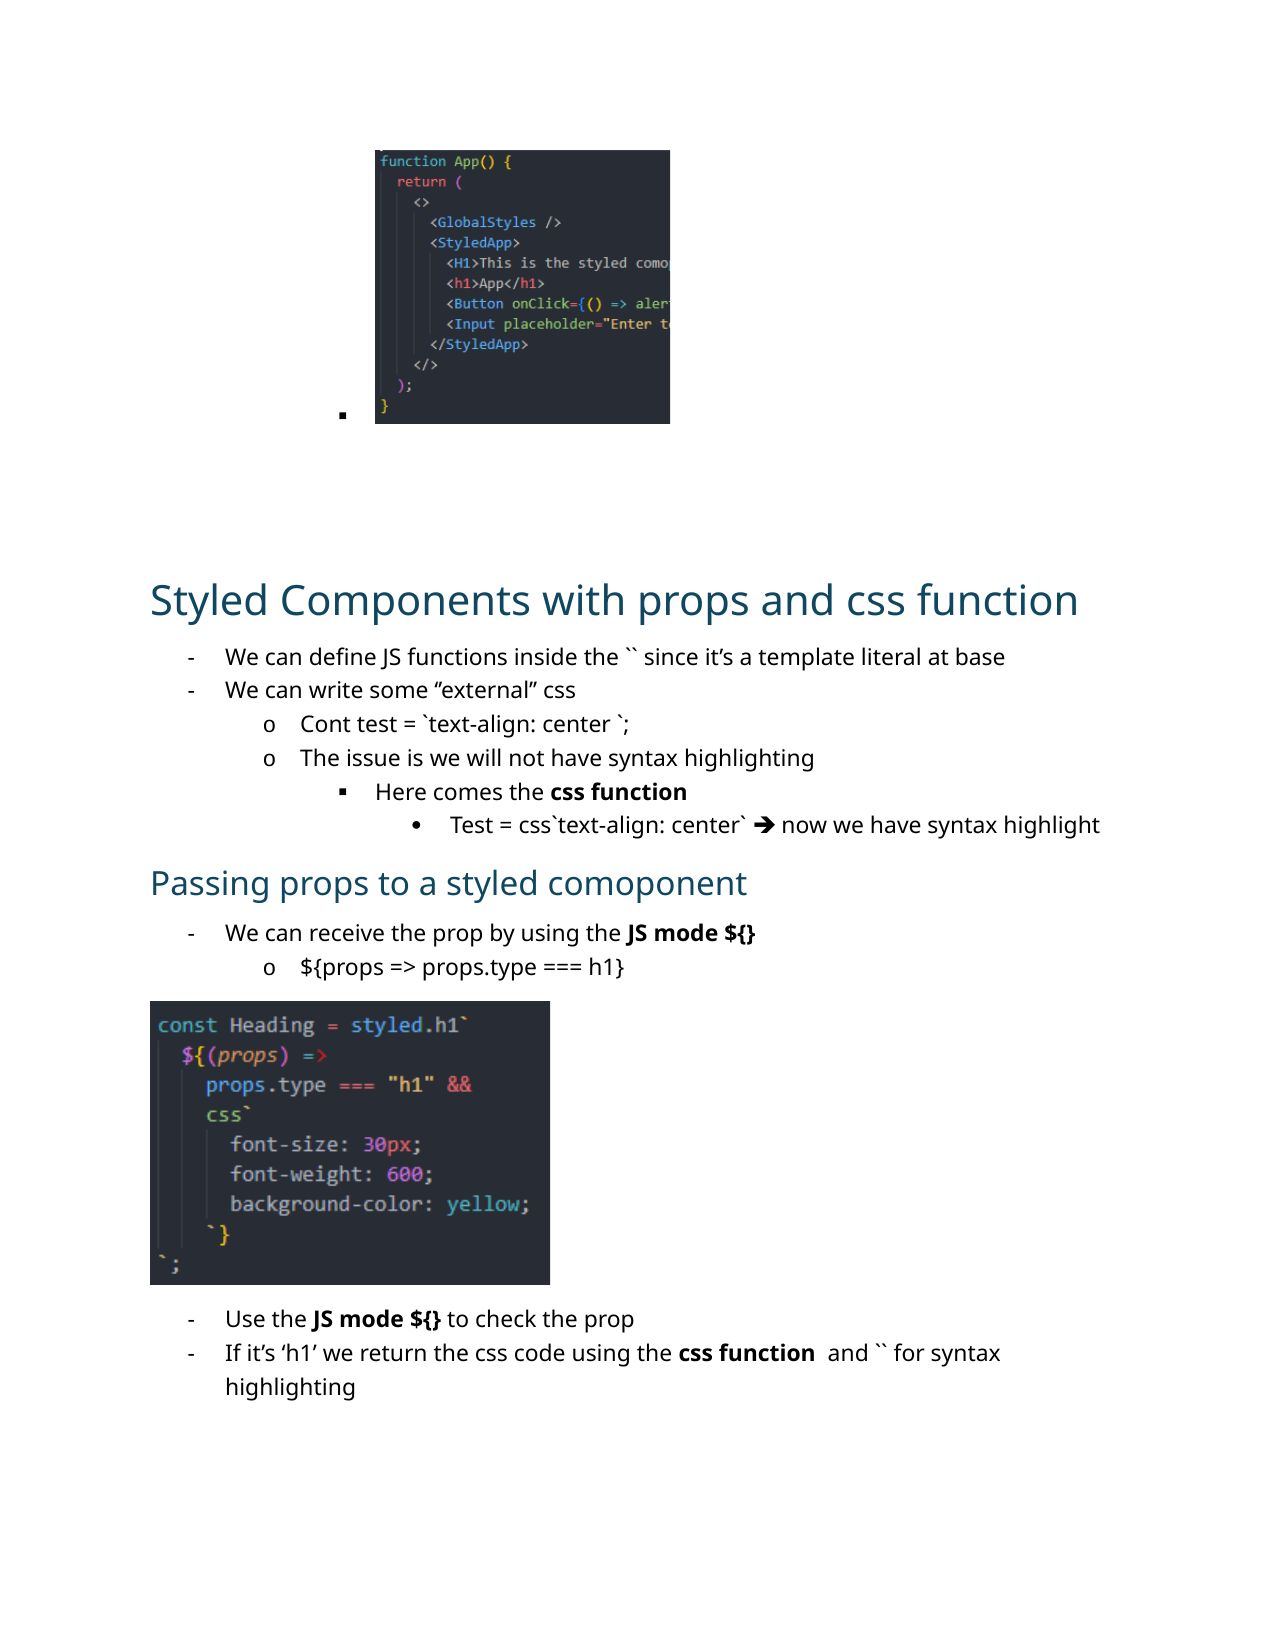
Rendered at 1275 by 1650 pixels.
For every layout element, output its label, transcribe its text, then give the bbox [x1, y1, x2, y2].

list ${props => props.type === h1} [262, 951, 1125, 982]
list Use the JS mode ${} to check the prop [187, 1303, 1125, 1335]
subtitle Styled Components with props and css function [150, 571, 1125, 628]
list We can define JS functions inside the `` since it’s a template literal at base [187, 640, 1125, 672]
picture [150, 1001, 550, 1285]
list Cont test = `text-align: center `; [262, 708, 1125, 739]
list We can write some ‘’external’’ css [187, 674, 1125, 705]
list If it’s ‘h1’ we return the css code using the css function and `` for syntax highlighting [187, 1337, 1125, 1402]
subtitle Passing props to a styled comoponent [150, 860, 1125, 905]
picture [375, 150, 671, 424]
list We can receive the prop by using the JS mode ${} [187, 917, 1125, 948]
list Here comes the css function [337, 776, 1125, 807]
list The issue is we will not have syntax highlighting [262, 742, 1125, 773]
list Test = css`text-align: center` now we have syntax highlight [412, 809, 1125, 841]
